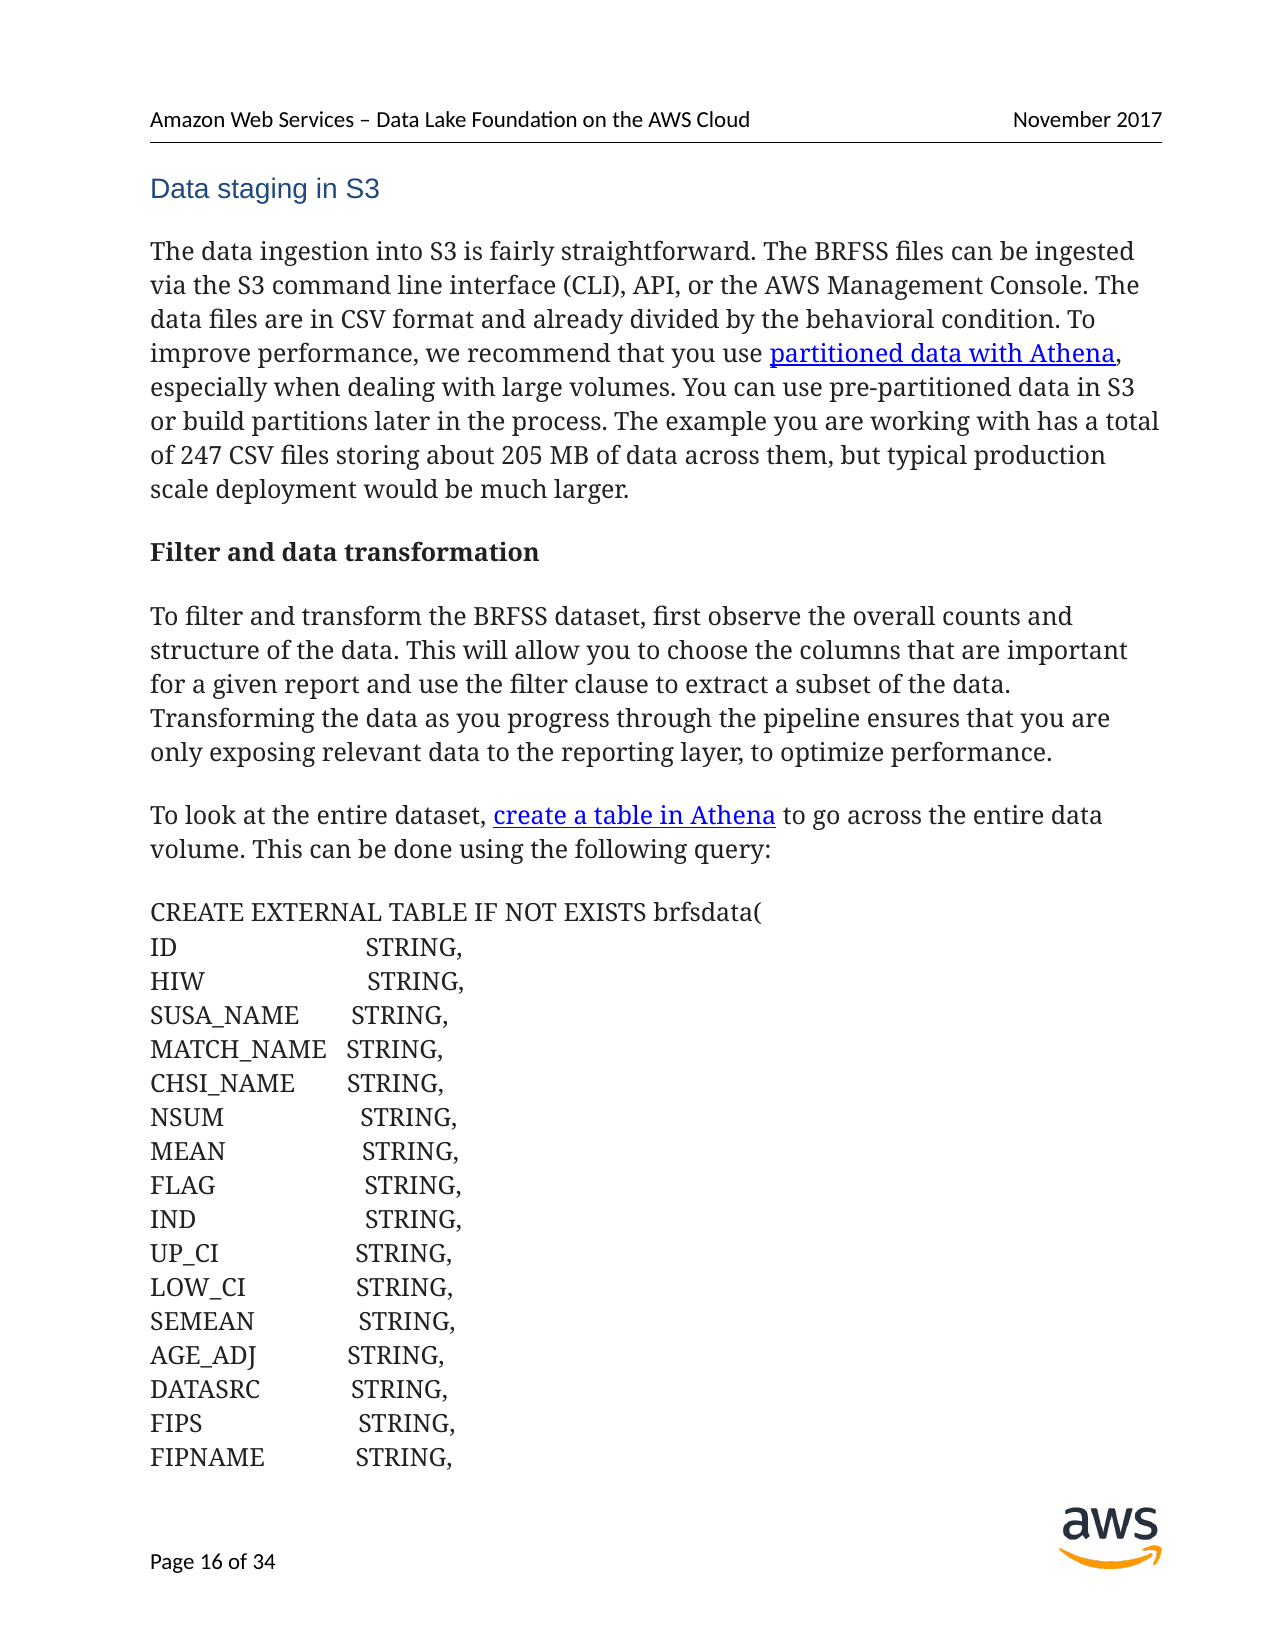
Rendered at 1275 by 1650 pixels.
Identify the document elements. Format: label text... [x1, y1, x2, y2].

text To filter and transform the BRFSS dataset, first observe the overall counts and structure of the data. This will allow you to choose the columns that are important for a given report and use the filter clause to extract a subset of the data. Transforming the data as you progress through the pipeline ensures that you are only exposing relevant data to the reporting layer, to optimize performance. [150, 598, 1162, 769]
text HIW STRING, [150, 963, 1162, 997]
text The data ingestion into S3 is fairly straightforward. The BRFSS files can be ingested via the S3 command line interface (CLI), API, or the AWS Management Console. The data files are in CSV format and already divided by the behavioral condition. To improve performance, we recommend that you use partitioned data with Athena, especially when dealing with large volumes. You can use pre-partitioned data in S3 or build partitions later in the process. The example you are working with has a total of 247 CSV files storing about 205 MB of data across them, but typical production scale deployment would be much larger. [150, 233, 1162, 506]
text SUSA_NAME STRING, [150, 997, 1162, 1031]
text MATCH_NAME STRING, [150, 1031, 1162, 1065]
text FIPS STRING, [150, 1406, 1162, 1440]
text Data staging in S3 [150, 172, 1162, 204]
text ID STRING, [150, 929, 1162, 963]
text CHSI_NAME STRING, [150, 1065, 1162, 1099]
text AGE_ADJ STRING, [150, 1338, 1162, 1372]
text CREATE EXTERNAL TABLE IF NOT EXISTS brfsdata( [150, 895, 1162, 929]
text FIPNAME STRING, [150, 1440, 1162, 1474]
text SEMEAN STRING, [150, 1304, 1162, 1338]
text FLAG STRING, [150, 1168, 1162, 1202]
text UP_CI STRING, [150, 1236, 1162, 1270]
text To look at the entire dataset, create a table in Athena to go across the entire data volume. This can be done using the following query: [150, 798, 1162, 866]
text DATASRC STRING, [150, 1372, 1162, 1406]
text IND STRING, [150, 1202, 1162, 1236]
text NSUM STRING, [150, 1099, 1162, 1133]
text Filter and data transformation [150, 535, 1162, 569]
text MEAN STRING, [150, 1133, 1162, 1168]
picture [1057, 1506, 1163, 1570]
text LOW_CI STRING, [150, 1270, 1162, 1304]
